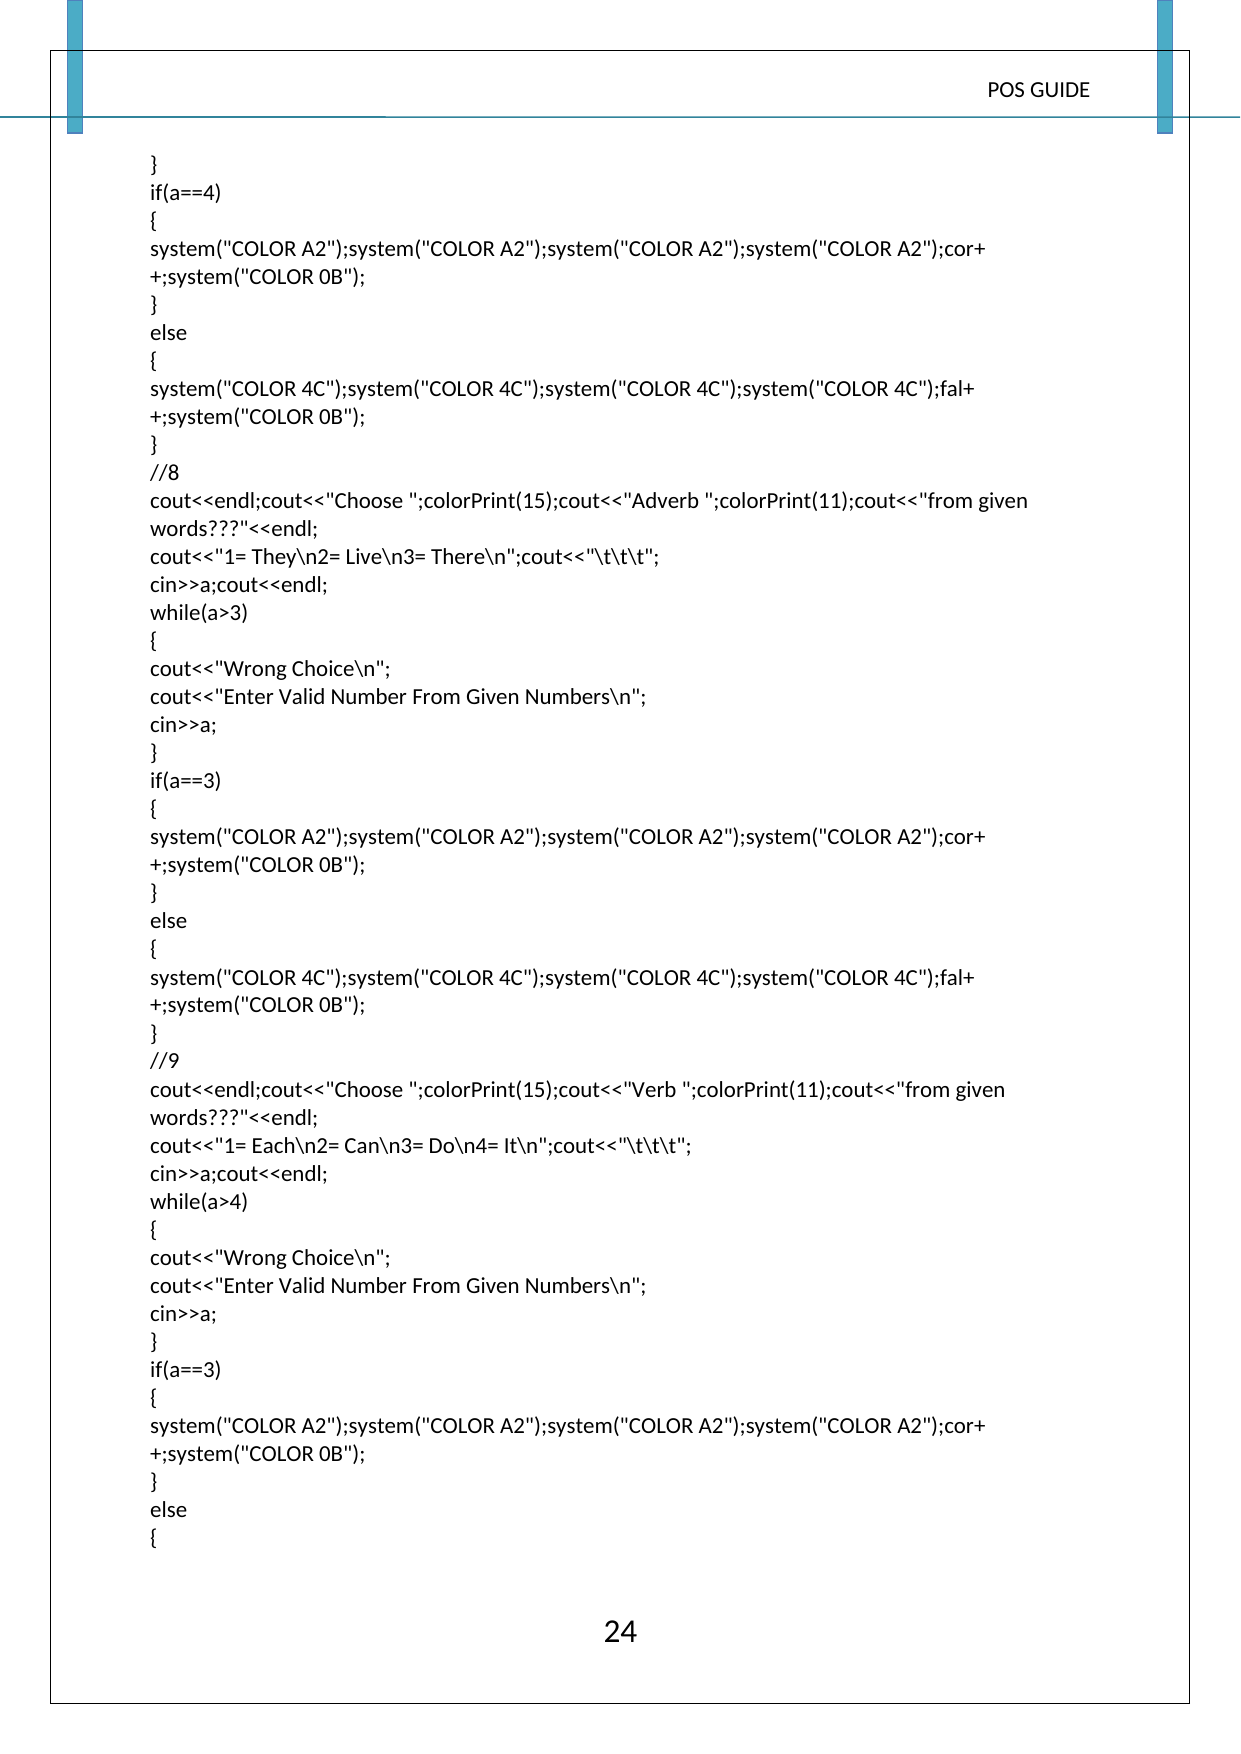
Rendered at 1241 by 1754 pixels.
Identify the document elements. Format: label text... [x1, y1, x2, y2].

text } [150, 150, 1090, 178]
text cin>>a; [150, 710, 1090, 738]
text { [150, 1215, 1090, 1243]
text system("COLOR 4C");system("COLOR 4C");system("COLOR 4C");system("COLOR 4C");fal++;system("COLOR 0B"); [150, 963, 1090, 1019]
text { [150, 1383, 1090, 1411]
text //9 [150, 1047, 1090, 1075]
text else [150, 907, 1090, 934]
text if(a==3) [150, 766, 1090, 794]
text cout<<"1= Each\n2= Can\n3= Do\n4= It\n";cout<<"\t\t\t"; [150, 1131, 1090, 1159]
text { [150, 1523, 1090, 1551]
text while(a>4) [150, 1187, 1090, 1215]
text cout<<"1= They\n2= Live\n3= There\n";cout<<"\t\t\t"; [150, 542, 1090, 570]
text cin>>a; [150, 1299, 1090, 1327]
text system("COLOR 4C");system("COLOR 4C");system("COLOR 4C");system("COLOR 4C");fal++;system("COLOR 0B"); [150, 374, 1090, 430]
text } [150, 738, 1090, 766]
text { [150, 346, 1090, 374]
text cout<<"Wrong Choice\n"; [150, 1243, 1090, 1271]
text } [150, 430, 1090, 458]
text cout<<"Enter Valid Number From Given Numbers\n"; [150, 682, 1090, 710]
text cout<<endl;cout<<"Choose ";colorPrint(15);cout<<"Verb ";colorPrint(11);cout<<"from given words???"<<endl; [150, 1075, 1090, 1131]
text if(a==4) [150, 178, 1090, 206]
text system("COLOR A2");system("COLOR A2");system("COLOR A2");system("COLOR A2");cor++;system("COLOR 0B"); [150, 234, 1090, 290]
text cout<<"Wrong Choice\n"; [150, 654, 1090, 682]
text cout<<"Enter Valid Number From Given Numbers\n"; [150, 1271, 1090, 1299]
text } [150, 878, 1090, 907]
text //8 [150, 458, 1090, 486]
text else [150, 318, 1090, 346]
text } [150, 1327, 1090, 1355]
text system("COLOR A2");system("COLOR A2");system("COLOR A2");system("COLOR A2");cor++;system("COLOR 0B"); [150, 822, 1090, 878]
text { [150, 934, 1090, 963]
text { [150, 794, 1090, 822]
text { [150, 626, 1090, 654]
text system("COLOR A2");system("COLOR A2");system("COLOR A2");system("COLOR A2");cor++;system("COLOR 0B"); [150, 1411, 1090, 1467]
text } [150, 290, 1090, 318]
text cout<<endl;cout<<"Choose ";colorPrint(15);cout<<"Adverb ";colorPrint(11);cout<<"from given words???"<<endl; [150, 486, 1090, 542]
text else [150, 1495, 1090, 1523]
text cin>>a;cout<<endl; [150, 570, 1090, 598]
text while(a>3) [150, 598, 1090, 626]
text } [150, 1019, 1090, 1047]
text cin>>a;cout<<endl; [150, 1159, 1090, 1187]
text if(a==3) [150, 1355, 1090, 1383]
text { [150, 206, 1090, 234]
text } [150, 1467, 1090, 1495]
